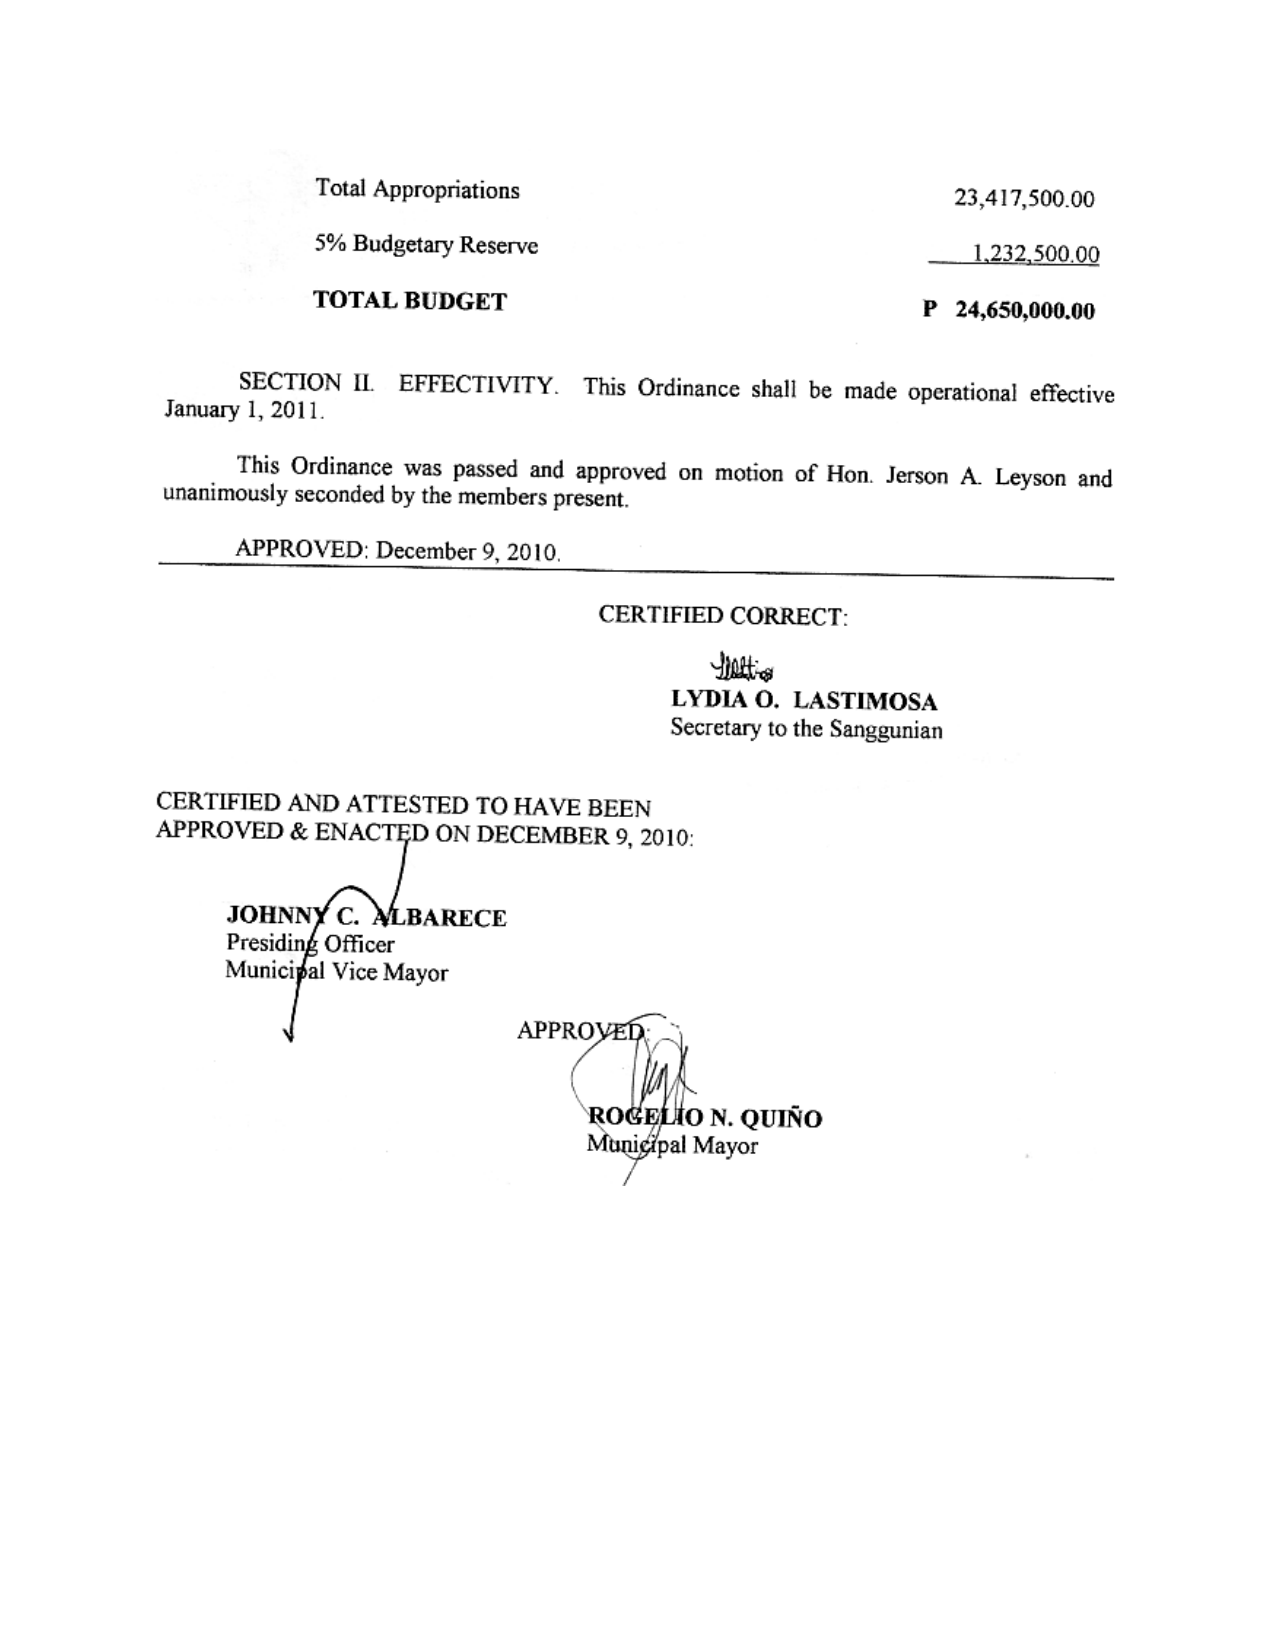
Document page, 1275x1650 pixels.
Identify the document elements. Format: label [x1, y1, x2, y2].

picture [150, 149, 1126, 1186]
